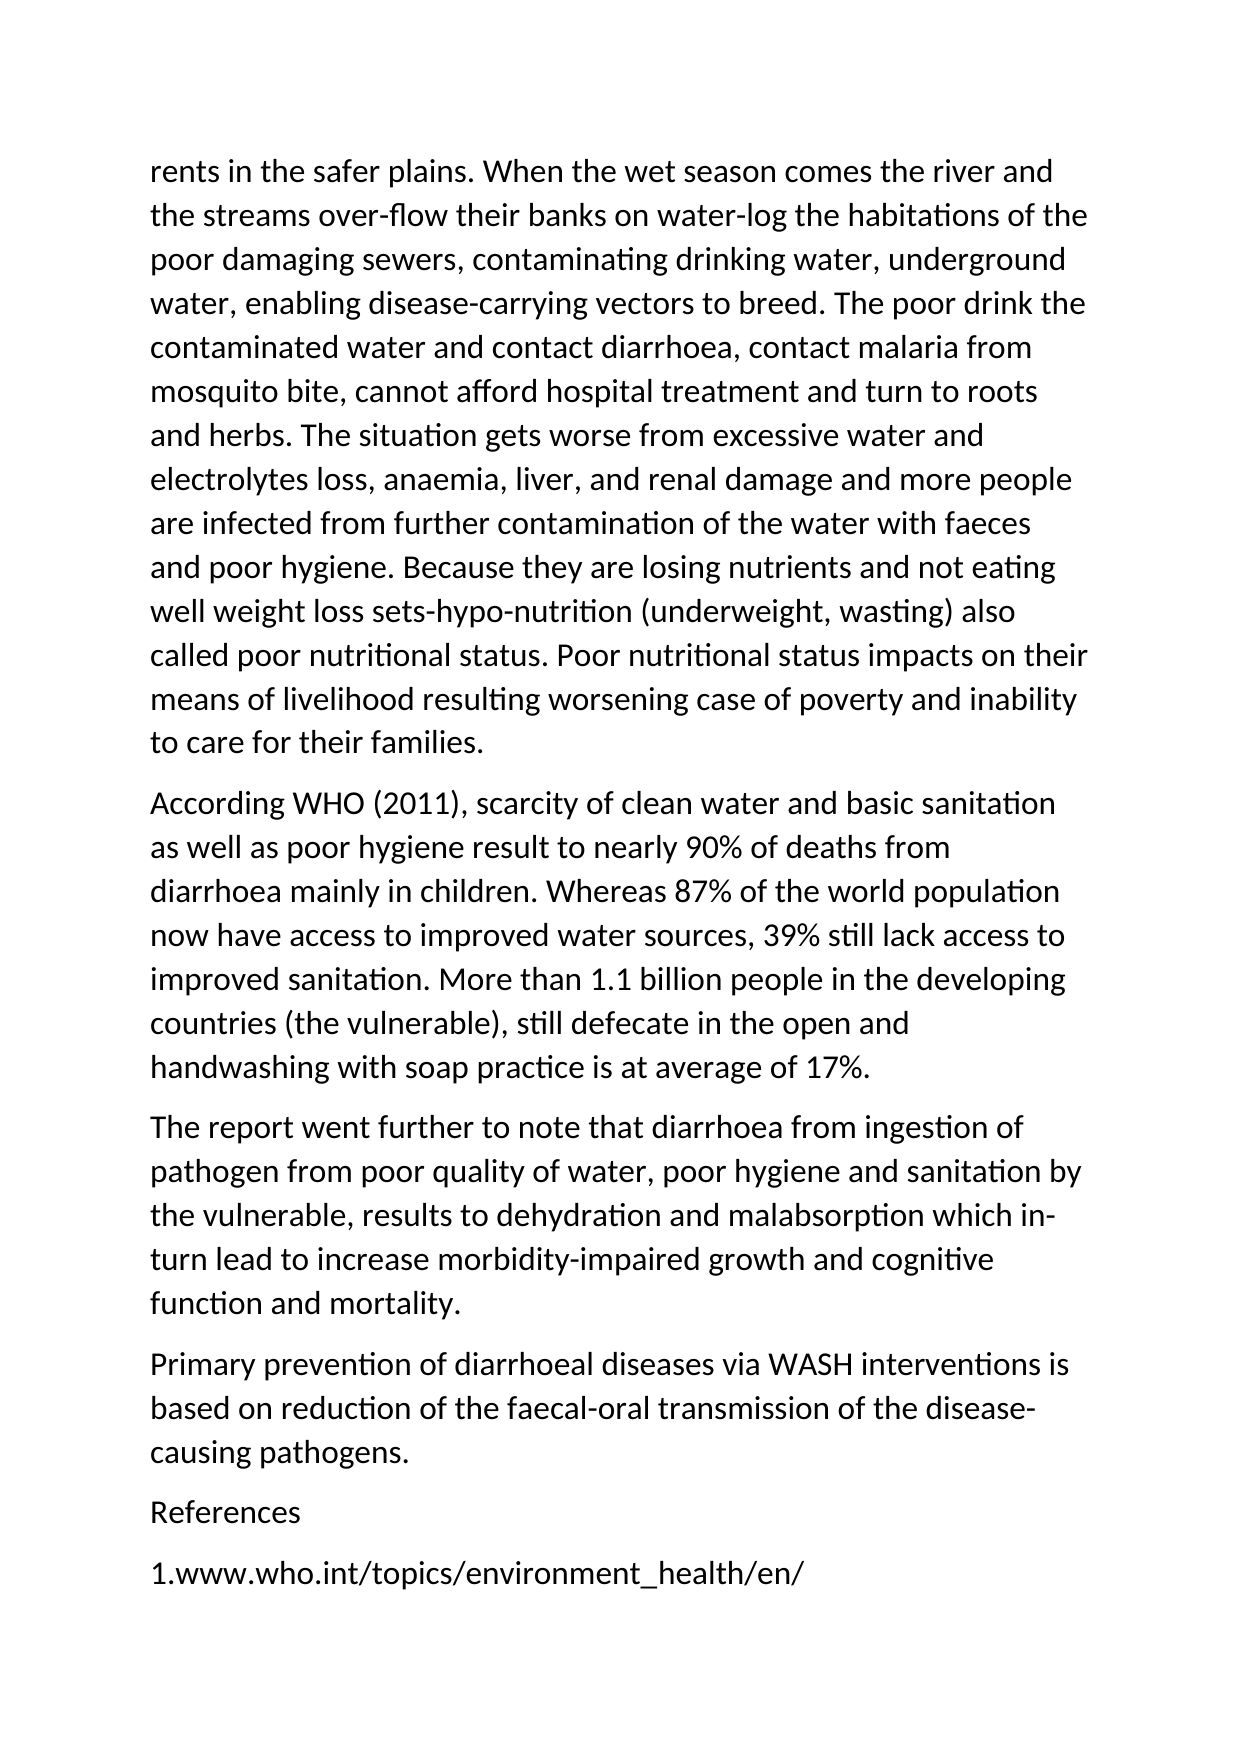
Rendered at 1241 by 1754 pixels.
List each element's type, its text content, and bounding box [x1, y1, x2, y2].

text rents in the safer plains. When the wet season comes the river and the streams over-flow their banks on water-log the habitations of the poor damaging sewers, contaminating drinking water, underground water, enabling disease-carrying vectors to breed. The poor drink the contaminated water and contact diarrhoea, contact malaria from mosquito bite, cannot afford hospital treatment and turn to roots and herbs. The situation gets worse from excessive water and electrolytes loss, anaemia, liver, and renal damage and more people are infected from further contamination of the water with faeces and poor hygiene. Because they are losing nutrients and not eating well weight loss sets-hypo-nutrition (underweight, wasting) also called poor nutritional status. Poor nutritional status impacts on their means of livelihood resulting worsening case of poverty and inability to care for their families. [150, 150, 1090, 762]
text According WHO (2011), scarcity of clean water and basic sanitation as well as poor hygiene result to nearly 90% of deaths from diarrhoea mainly in children. Whereas 87% of the world population now have access to improved water sources, 39% still lack access to improved sanitation. More than 1.1 billion people in the developing countries (the vulnerable), still defecate in the open and handwashing with soap practice is at average of 17%. [150, 782, 1090, 1087]
text 1.www.who.int/topics/environment_health/en/ [150, 1552, 1090, 1593]
text Primary prevention of diarrhoeal diseases via WASH interventions is based on reduction of the faecal-oral transmission of the disease-causing pathogens. [150, 1343, 1090, 1472]
text The report went further to note that diarrhoea from ingestion of pathogen from poor quality of water, poor hygiene and sanitation by the vulnerable, results to dehydration and malabsorption which in-turn lead to increase morbidity-impaired growth and cognitive function and mortality. [150, 1106, 1090, 1323]
text References [150, 1491, 1090, 1532]
